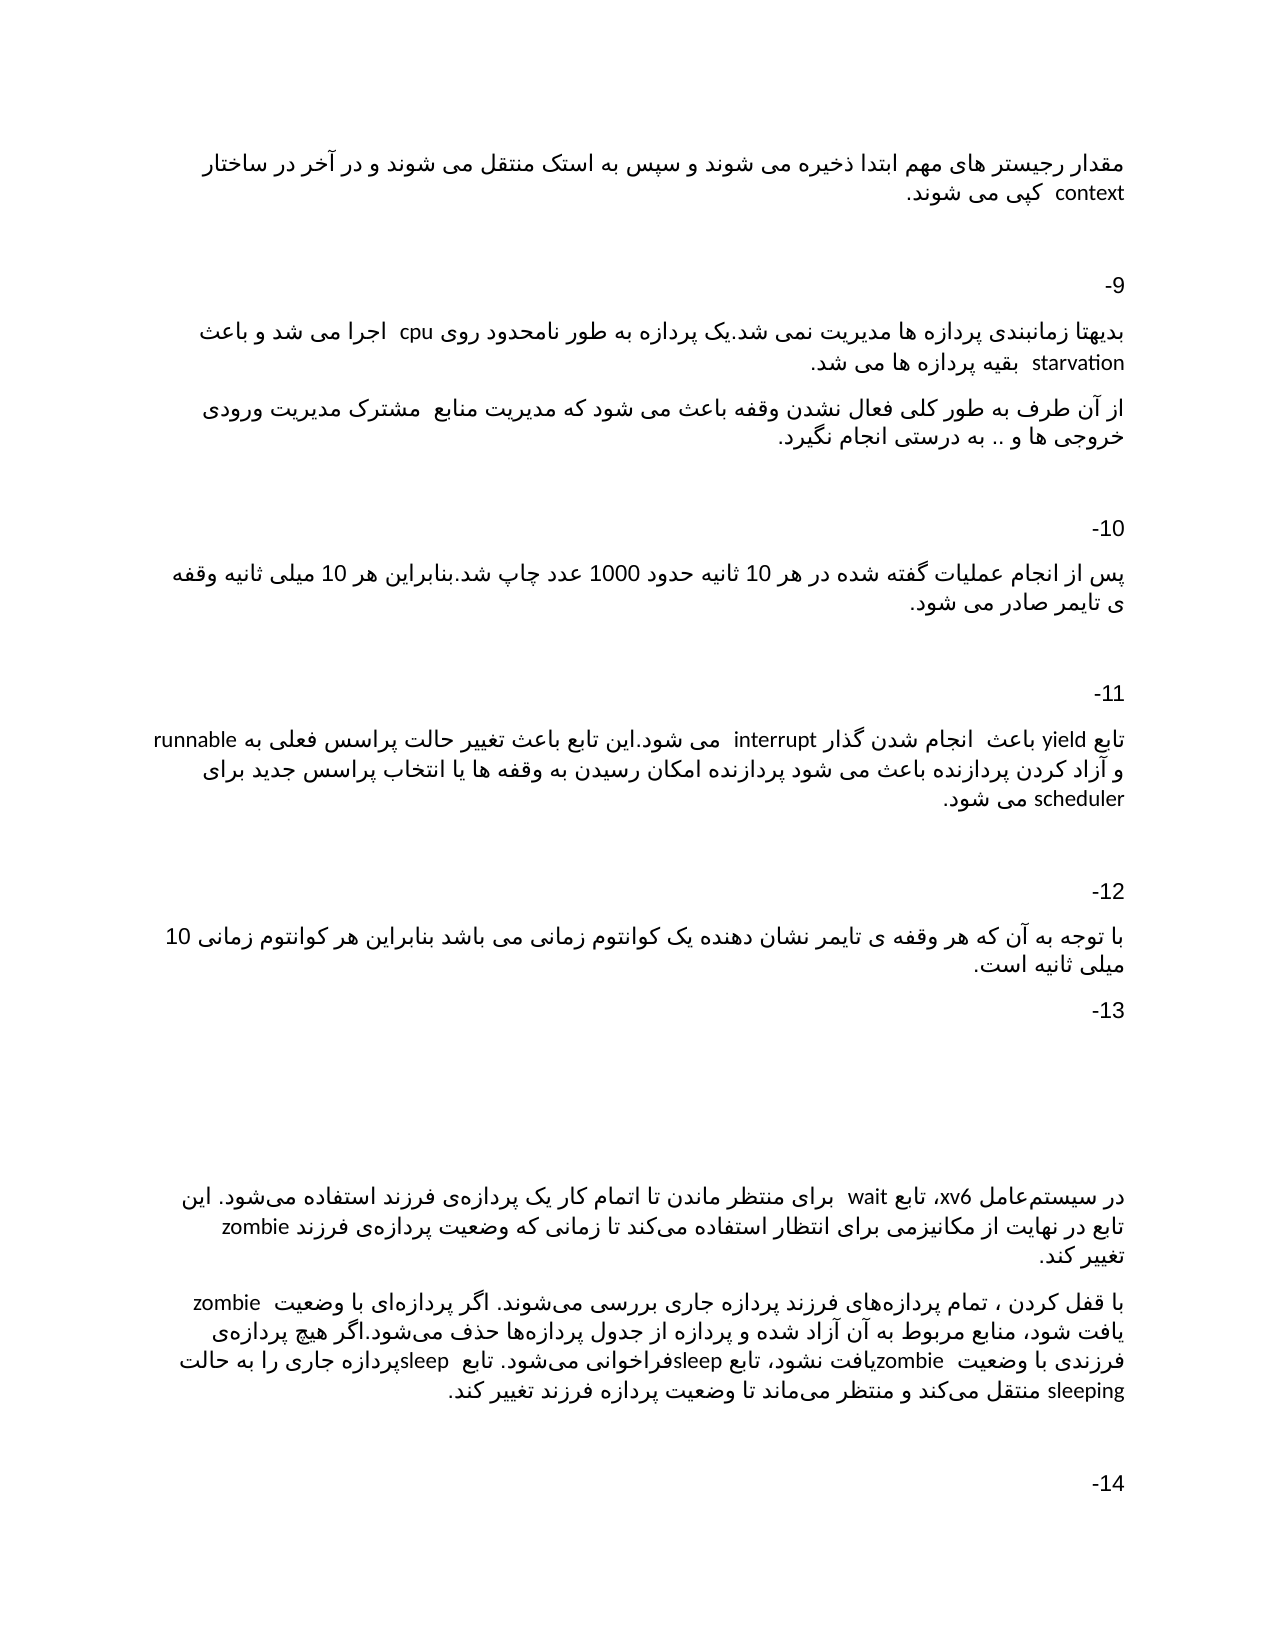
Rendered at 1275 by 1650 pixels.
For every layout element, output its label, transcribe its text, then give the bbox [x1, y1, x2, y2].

text بدیهتا زمانبندی پردازه ها مدیریت نمی شد.یک پردازه به طور نامحدود روی cpu اجرا می شد و باعث starvation بقیه پردازه ها می شد. [150, 317, 1125, 376]
text در سیستم‌عامل xv6، تابع wait برای منتظر ماندن تا اتمام کار یک پردازه‌ی فرزند استفاده می‌شود. این تابع در نهایت از مکانیزمی برای انتظار استفاده می‌کند تا زمانی که وضعیت پردازه‌ی فرزند zombie تغییر کند. [150, 1182, 1125, 1269]
text 11- [150, 680, 1125, 707]
text از آن طرف به طور کلی فعال نشدن وقفه باعث می شود که مدیریت منابع مشترک مدیریت ورودی خروجی ها و .. به درستی انجام نگیرد. [150, 394, 1125, 449]
text 10- [150, 515, 1125, 541]
text 9- [150, 272, 1125, 299]
text تابع yield باعث انجام شدن گذار interrupt می شود.این تابع باعث تغییر حالت پراسس فعلی به runnable و آزاد کردن پردازنده باعث می شود پردازنده امکان رسیدن به وقفه ها یا انتخاب پراسس جدید برای scheduler می شود. [150, 726, 1125, 812]
text مقدار رجیستر های مهم ابتدا ذخیره می شوند و سپس به استک منتقل می شوند و در آخر در ساختار context کپی می شوند. [150, 150, 1125, 207]
text 14- [150, 1470, 1125, 1496]
text پس از انجام عملیات گفته شده در هر 10 ثانیه حدود 1000 عدد چاپ شد.بنابراین هر 10 میلی ثانیه وقفه ی تایمر صادر می شود. [150, 560, 1125, 615]
text 13- [150, 997, 1125, 1023]
text با قفل کردن ، تمام پردازه‌های فرزند پردازه جاری بررسی می‌شوند. اگر پردازه‌ای با وضعیت zombie یافت شود، منابع مربوط به آن آزاد شده و پردازه از جدول پردازه‌ها حذف می‌شود.اگر هیچ پردازه‌ی فرزندی با وضعیت zombieیافت نشود، تابع sleepفراخوانی می‌شود. تابع sleepپردازه جاری را به حالت sleeping منتقل می‌کند و منتظر می‌ماند تا وضعیت پردازه فرزند تغییر کند. [150, 1288, 1125, 1404]
text با توجه به آن که هر وقفه ی تایمر نشان دهنده یک کوانتوم زمانی می باشد بنابراین هر کوانتوم زمانی 10 میلی ثانیه است. [150, 923, 1125, 978]
text 12- [150, 878, 1125, 904]
